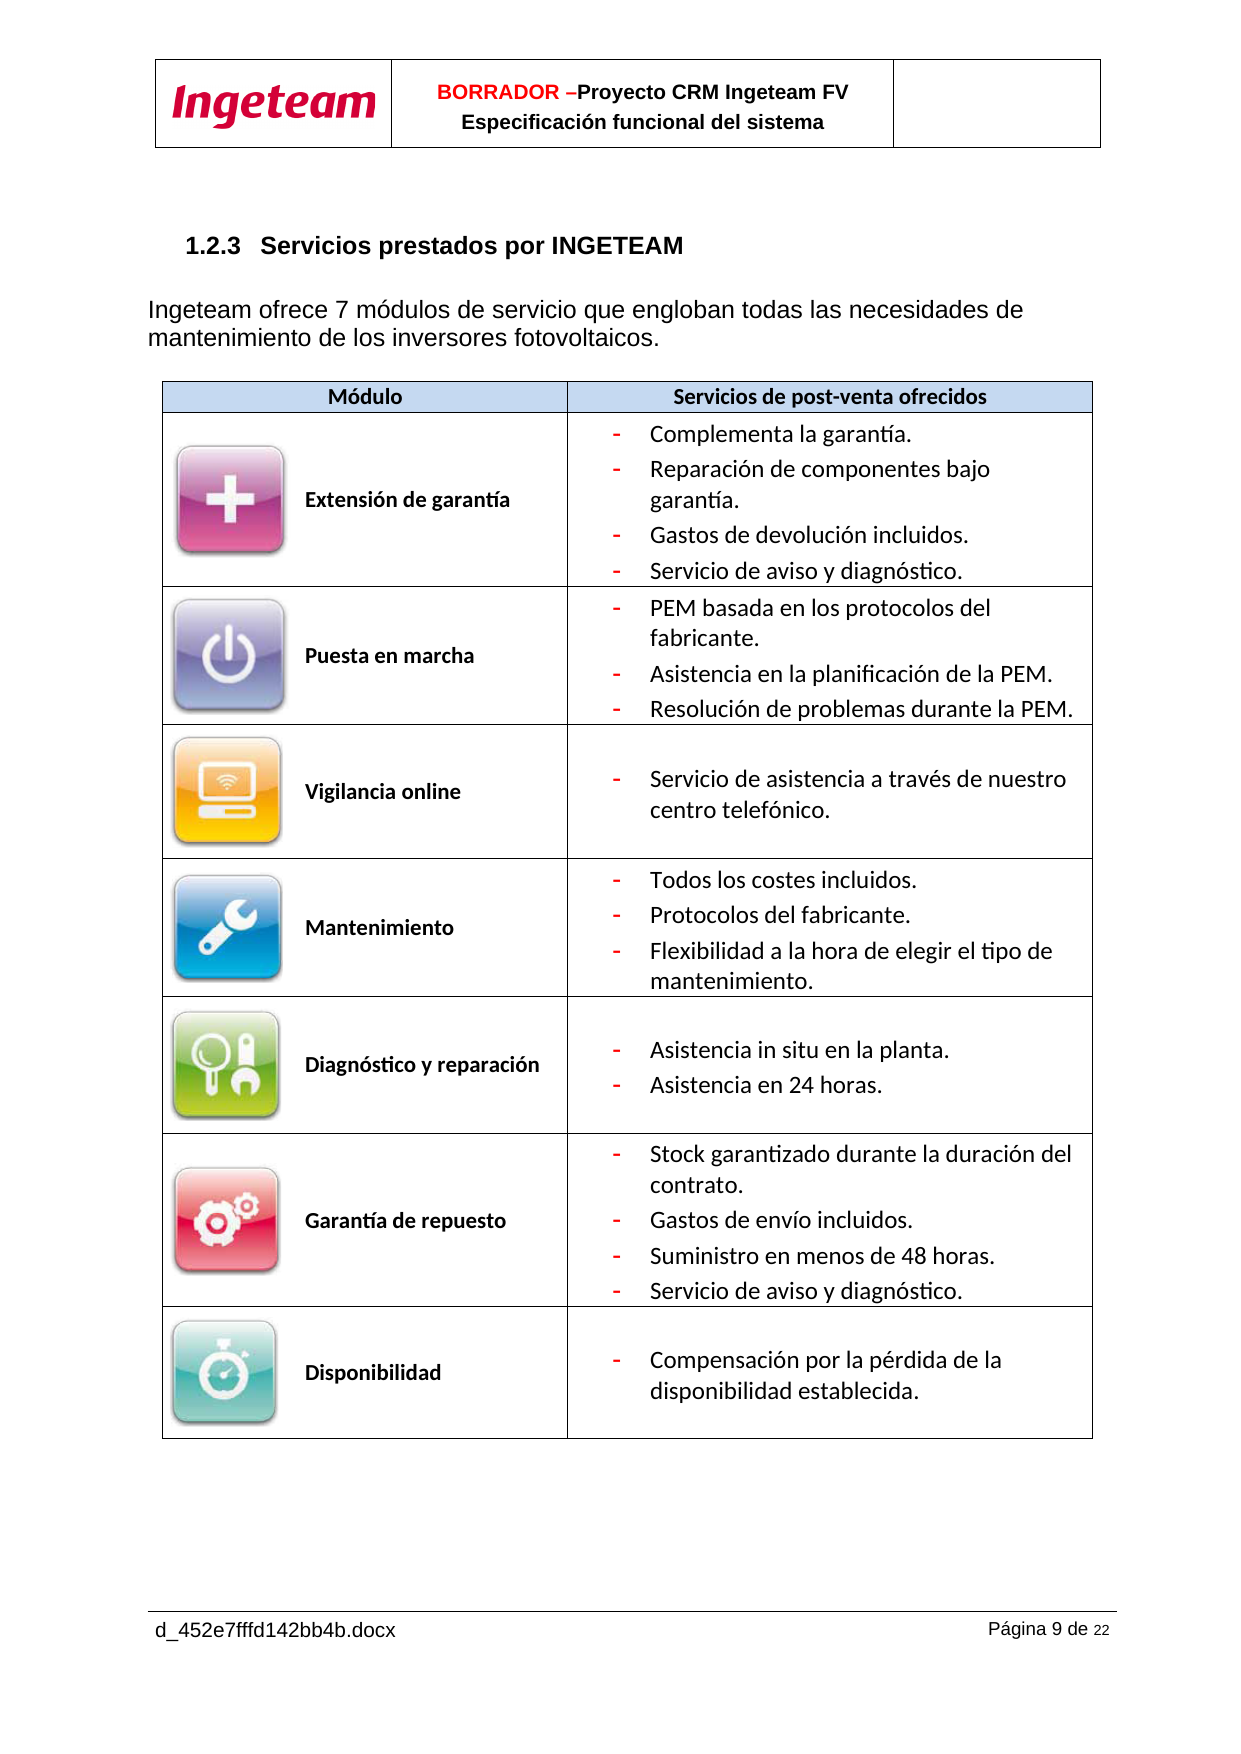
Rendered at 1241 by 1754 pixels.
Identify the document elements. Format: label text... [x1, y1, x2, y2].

table_cell Mantenimiento [298, 859, 567, 996]
table_cell [163, 1307, 297, 1437]
table_cell Garantía de repuesto [298, 1134, 567, 1306]
table_cell [163, 725, 297, 858]
picture [169, 1317, 279, 1427]
table_cell [163, 413, 297, 586]
table_cell [163, 997, 297, 1132]
table_cell Diagnóstico y reparación [298, 997, 567, 1132]
table_cell Stock garantizado durante la duración del contrato. Gastos de envío incluidos. Suministro en menos de 48 horas. Servicio de aviso y diagnóstico. [568, 1134, 1092, 1306]
table_cell Servicio de asistencia a través de nuestro centro telefónico. [568, 725, 1092, 858]
table_cell Todos los costes incluidos. Protocolos del fabricante. Flexibilidad a la hora de elegir el tipo de mantenimiento. [568, 859, 1092, 996]
picture [169, 872, 283, 983]
picture [172, 85, 376, 129]
table_cell Extensión de garantía [298, 413, 567, 586]
table_cell [163, 587, 297, 724]
text Ingeteam ofrece 7 módulos de servicio que engloban todas las necesidades de mantenimiento de los inversores fotovoltaicos. [148, 294, 1092, 352]
table_cell Disponibilidad [298, 1307, 567, 1437]
table_header Módulo [163, 382, 567, 412]
picture [169, 441, 290, 558]
picture [169, 1163, 282, 1276]
table_cell [163, 859, 297, 996]
table_cell Vigilancia online [298, 725, 567, 858]
table_cell PEM basada en los protocolos del fabricante. Asistencia en la planificación de la PEM. Resolución de problemas durante la PEM. [568, 587, 1092, 724]
table_header Servicios de post-venta ofrecidos [568, 382, 1092, 412]
table_cell Complementa la garantía. Reparación de componentes bajo garantía. Gastos de devolución incluidos. Servicio de aviso y diagnóstico. [568, 413, 1092, 586]
table_cell Puesta en marcha [298, 587, 567, 724]
picture [169, 734, 283, 848]
picture [169, 1008, 282, 1121]
picture [169, 595, 290, 715]
table_cell [163, 1134, 297, 1306]
table_cell Compensación por la pérdida de la disponibilidad establecida. [568, 1307, 1092, 1437]
subtitle Servicios prestados por INGETEAM [185, 231, 1092, 259]
table_cell Asistencia in situ en la planta. Asistencia en 24 horas. [568, 997, 1092, 1132]
